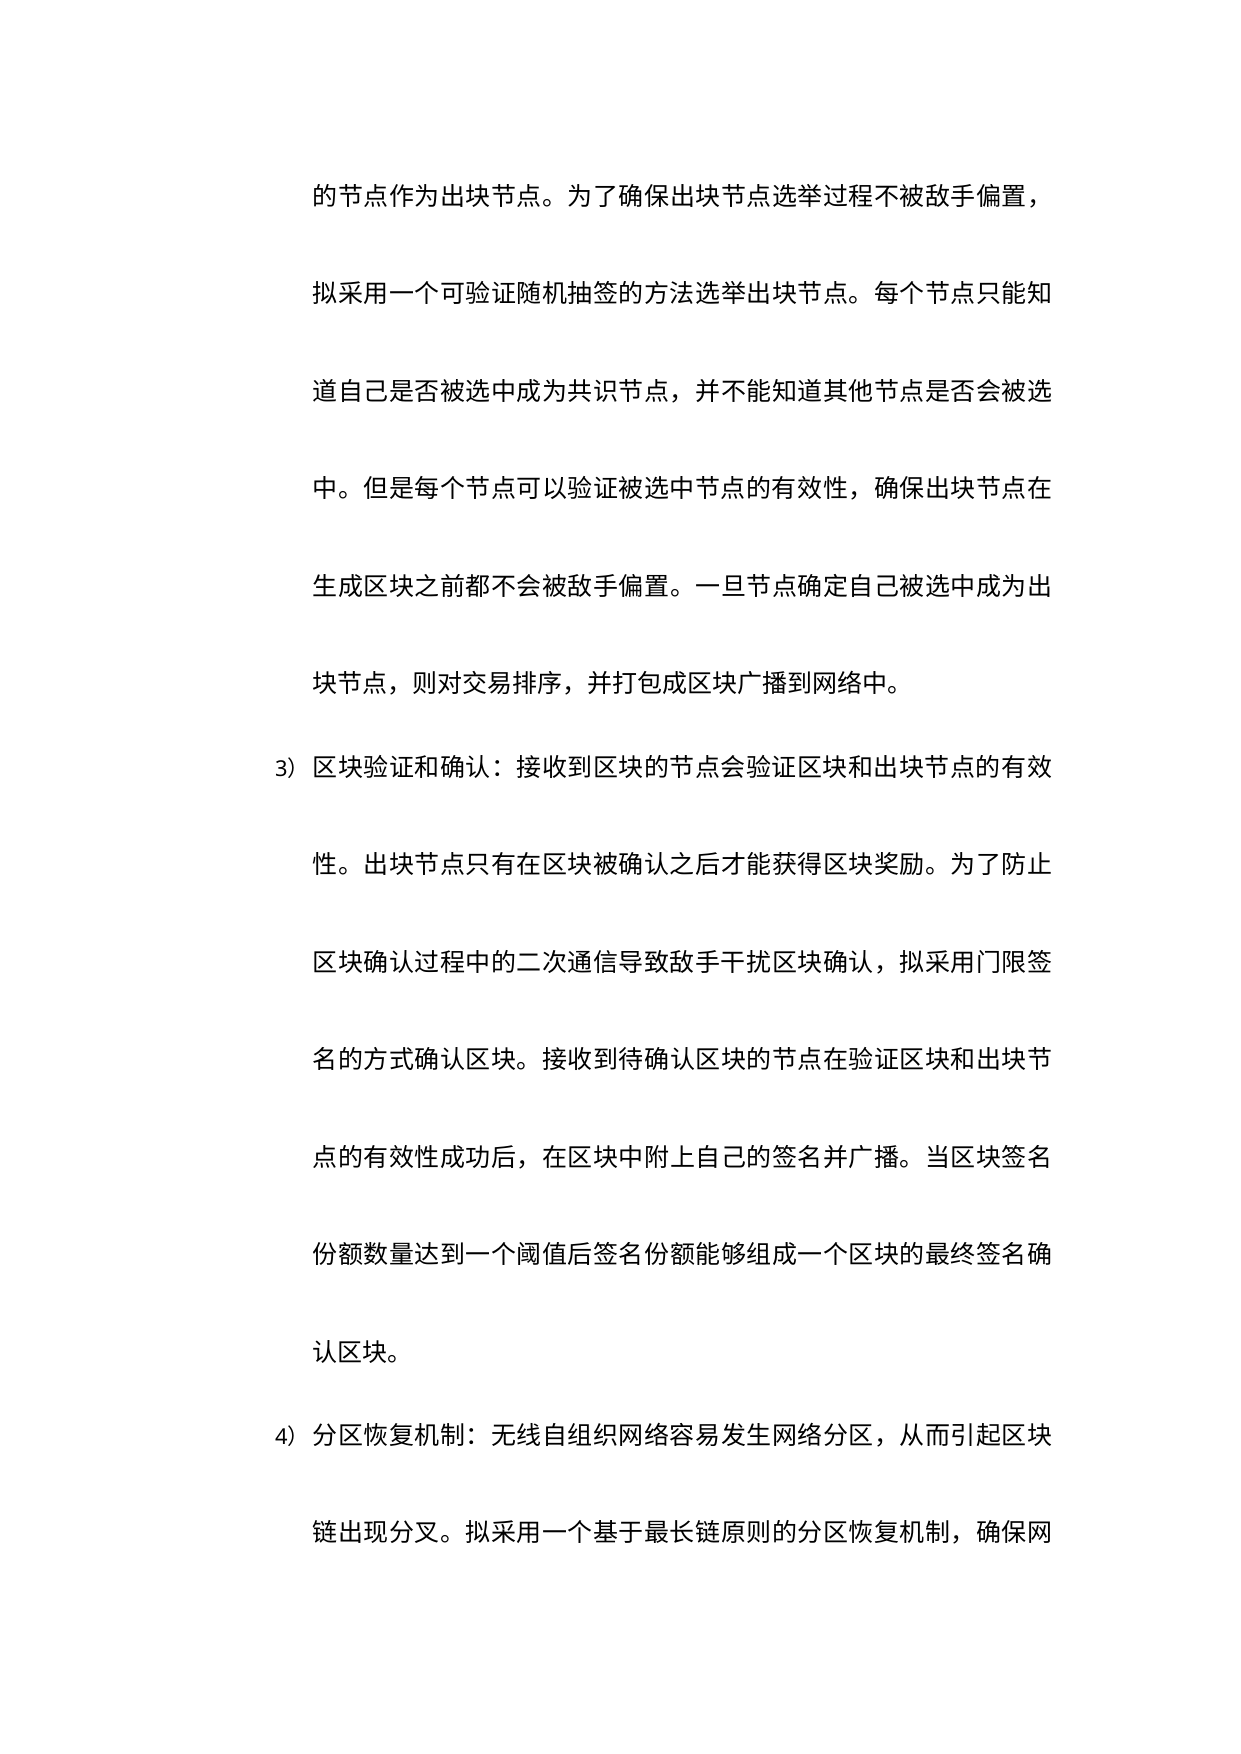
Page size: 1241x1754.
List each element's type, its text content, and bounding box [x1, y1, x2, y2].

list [275, 162, 1053, 714]
list 区块验证和确认：接收到区块的节点会验证区块和出块节点的有效性。出块节点只有在区块被确认之后才能获得区块奖励。为了防止区块确认过程中的二次通信导致敌手干扰区块确认，拟采用门限签名的方式确认区块。接收到待确认区块的节点在验证区块和出块节点的有效性成功后，在区块中附上自己的签名并广播。当区块签名份额数量达到一个阈值后签名份额能够组成一个区块的最终签名确认区块。 [275, 733, 1053, 1383]
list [275, 1401, 1053, 1563]
